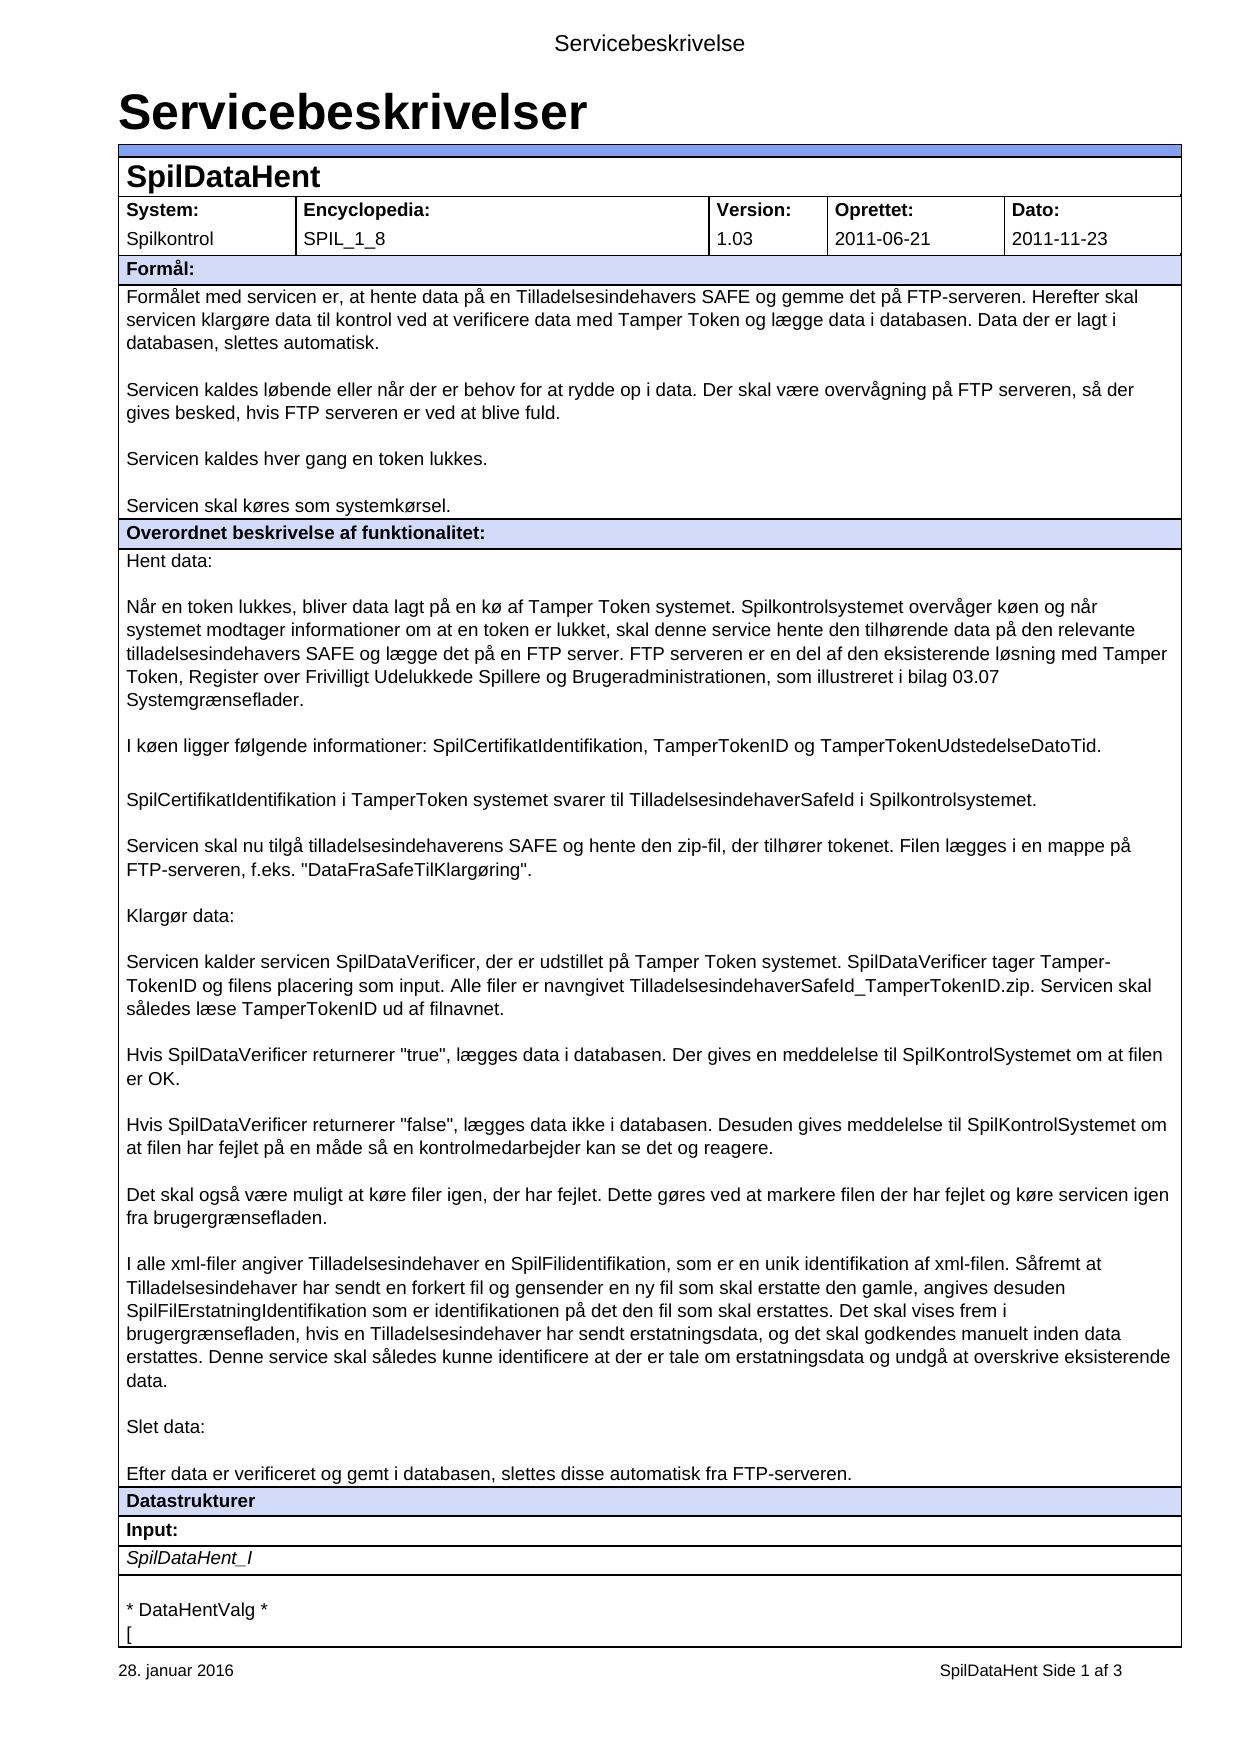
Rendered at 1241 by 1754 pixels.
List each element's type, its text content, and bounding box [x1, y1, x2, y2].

table_cell Encyclopedia: [297, 197, 708, 225]
table_cell Overordnet beskrivelse af funktionalitet: [119, 520, 1181, 548]
table_cell Datastrukturer [119, 1488, 1181, 1515]
text Servicebeskrivelser [118, 82, 1181, 140]
table_cell Hent data: Når en token lukkes, bliver data lagt på en kø af Tamper Token systemet. Spilkontrolsystemet overvåger køen og når systemet modtager informationer om at en token er lukket, skal denne service hente den tilhørende data på den relevante tilladelsesindehavers SAFE og lægge det på en FTP server. FTP serveren er en del af den eksisterende løsning med Tamper Token, Register over Frivilligt Udelukkede Spillere og Brugeradministrationen, som illustreret i bilag 03.07 Systemgrænseflader. I køen ligger følgende informationer: SpilCertifikatIdentifikation, TamperTokenID og TamperTokenUdstedelseDatoTid. SpilCertifikatIdentifikation i TamperToken systemet svarer til TilladelsesindehaverSafeId i Spilkontrolsystemet. Servicen skal nu tilgå tilladelsesindehaverens SAFE og hente den zip-fil, der tilhører tokenet. Filen lægges i en mappe på FTP-serveren, f.eks. "DataFraSafeTilKlargøring". Klargør data: Servicen kalder servicen SpilDataVerificer, der er udstillet på Tamper Token systemet. SpilDataVerificer tager Tamper-TokenID og filens placering som input. Alle filer er navngivet TilladelsesindehaverSafeId_TamperTokenID.zip. Servicen skal således læse TamperTokenID ud af filnavnet. Hvis SpilDataVerificer returnerer "true", lægges data i databasen. Der gives en meddelelse til SpilKontrolSystemet om at filen er OK. Hvis SpilDataVerificer returnerer "false", lægges data ikke i databasen. Desuden gives meddelelse til SpilKontrolSystemet om at filen har fejlet på en måde så en kontrolmedarbejder kan se det og reagere. Det skal også være muligt at køre filer igen, der har fejlet. Dette gøres ved at markere filen der har fejlet og køre servicen igen fra brugergrænsefladen. I alle xml-filer angiver Tilladelsesindehaver en SpilFilidentifikation, som er en unik identifikation af xml-filen. Såfremt at Tilladelsesindehaver har sendt en forkert fil og gensender en ny fil som skal erstatte den gamle, angives desuden SpilFilErstatningIdentifikation som er identifikationen på det den fil som skal erstattes. Det skal vises frem i brugergrænsefladen, hvis en Tilladelsesindehaver har sendt erstatningsdata, og det skal godkendes manuelt inden data erstattes. Denne service skal således kunne identificere at der er tale om erstatningsdata og undgå at overskrive eksisterende data. Slet data: Efter data er verificeret og gemt i databasen, slettes disse automatisk fra FTP-serveren. [119, 550, 1181, 1486]
table_cell SPIL_1_8 [297, 225, 708, 254]
table_cell Dato: [1005, 197, 1181, 225]
table_cell 1.03 [710, 225, 827, 254]
table_cell SpilDataHent_I [119, 1547, 1181, 1574]
table_cell Input: [119, 1517, 1181, 1545]
table_cell 2011-11-23 [1005, 225, 1181, 254]
table_cell System: [119, 197, 295, 225]
table_cell Version: [710, 197, 827, 225]
table_header [119, 145, 1181, 156]
table_cell Formål: [119, 256, 1181, 284]
table_cell Spilkontrol [119, 225, 295, 254]
table_cell SpilDataHent [119, 158, 1181, 196]
table_cell 2011-06-21 [828, 225, 1004, 254]
table_cell Formålet med servicen er, at hente data på en Tilladelsesindehavers SAFE og gemme det på FTP-serveren. Herefter skal servicen klargøre data til kontrol ved at verificere data med Tamper Token og lægge data i databasen. Data der er lagt i databasen, slettes automatisk. Servicen kaldes løbende eller når der er behov for at rydde op i data. Der skal være overvågning på FTP serveren, så der gives besked, hvis FTP serveren er ved at blive fuld. Servicen kaldes hver gang en token lukkes. Servicen skal køres som systemkørsel. [119, 286, 1181, 518]
table_cell Oprettet: [828, 197, 1004, 225]
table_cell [119, 1576, 1181, 1646]
